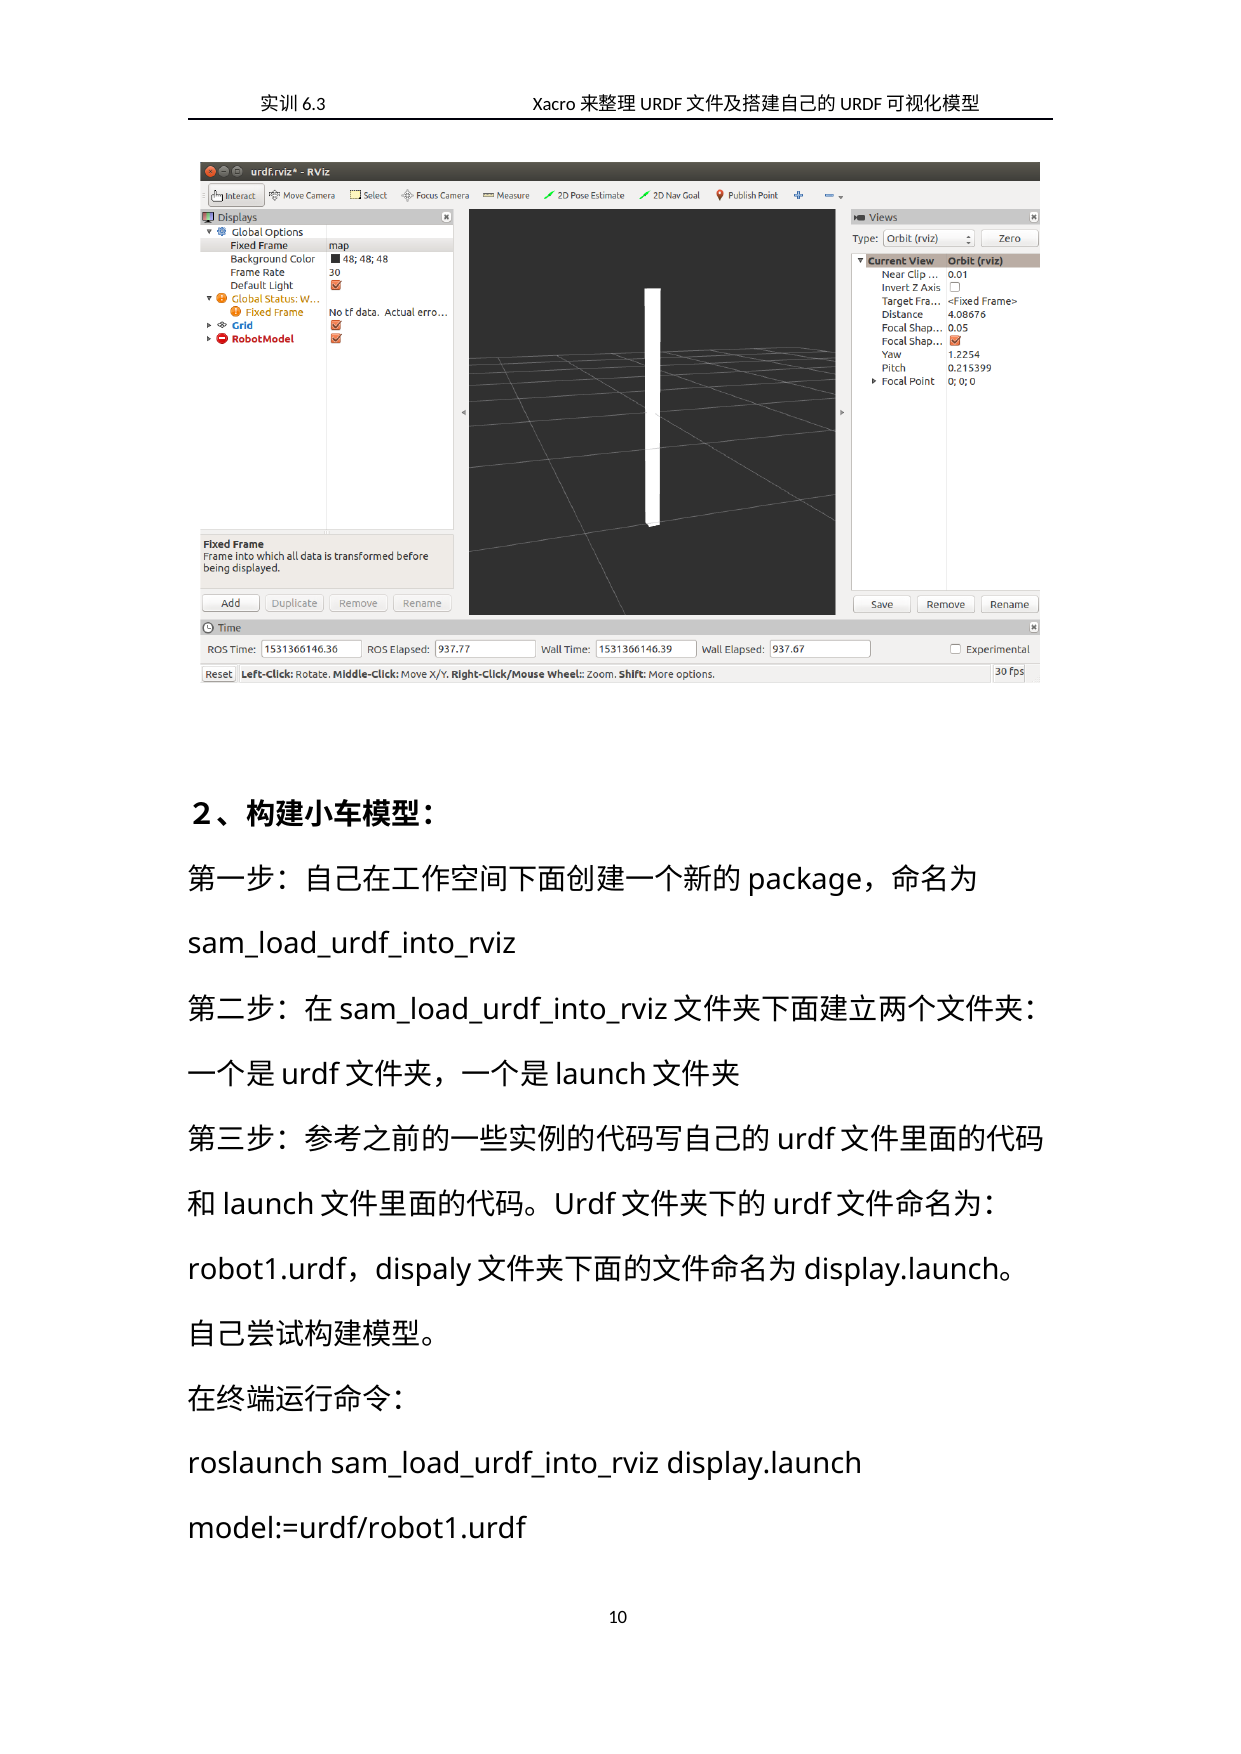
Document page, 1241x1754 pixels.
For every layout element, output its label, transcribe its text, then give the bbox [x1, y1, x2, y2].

text 在终端运行命令： [187, 1364, 1053, 1429]
picture [200, 162, 1040, 683]
text 第三步：参考之前的一些实例的代码写自己的urdf文件里面的代码和launch文件里面的代码。Urdf文件夹下的urdf文件命名为：robot1.urdf，dispaly文件夹下面的文件命名为display.launch。自己尝试构建模型。 [187, 1104, 1053, 1364]
text 第一步：自己在工作空间下面创建一个新的package，命名为sam_load_urdf_into_rviz [187, 844, 1053, 974]
text 第二步：在sam_load_urdf_into_rviz文件夹下面建立两个文件夹：一个是urdf文件夹，一个是launch文件夹 [187, 974, 1053, 1104]
text ２、构建小车模型： [187, 779, 1053, 844]
text roslaunch sam_load_urdf_into_rviz display.launch model:=urdf/robot1.urdf [187, 1429, 1053, 1559]
